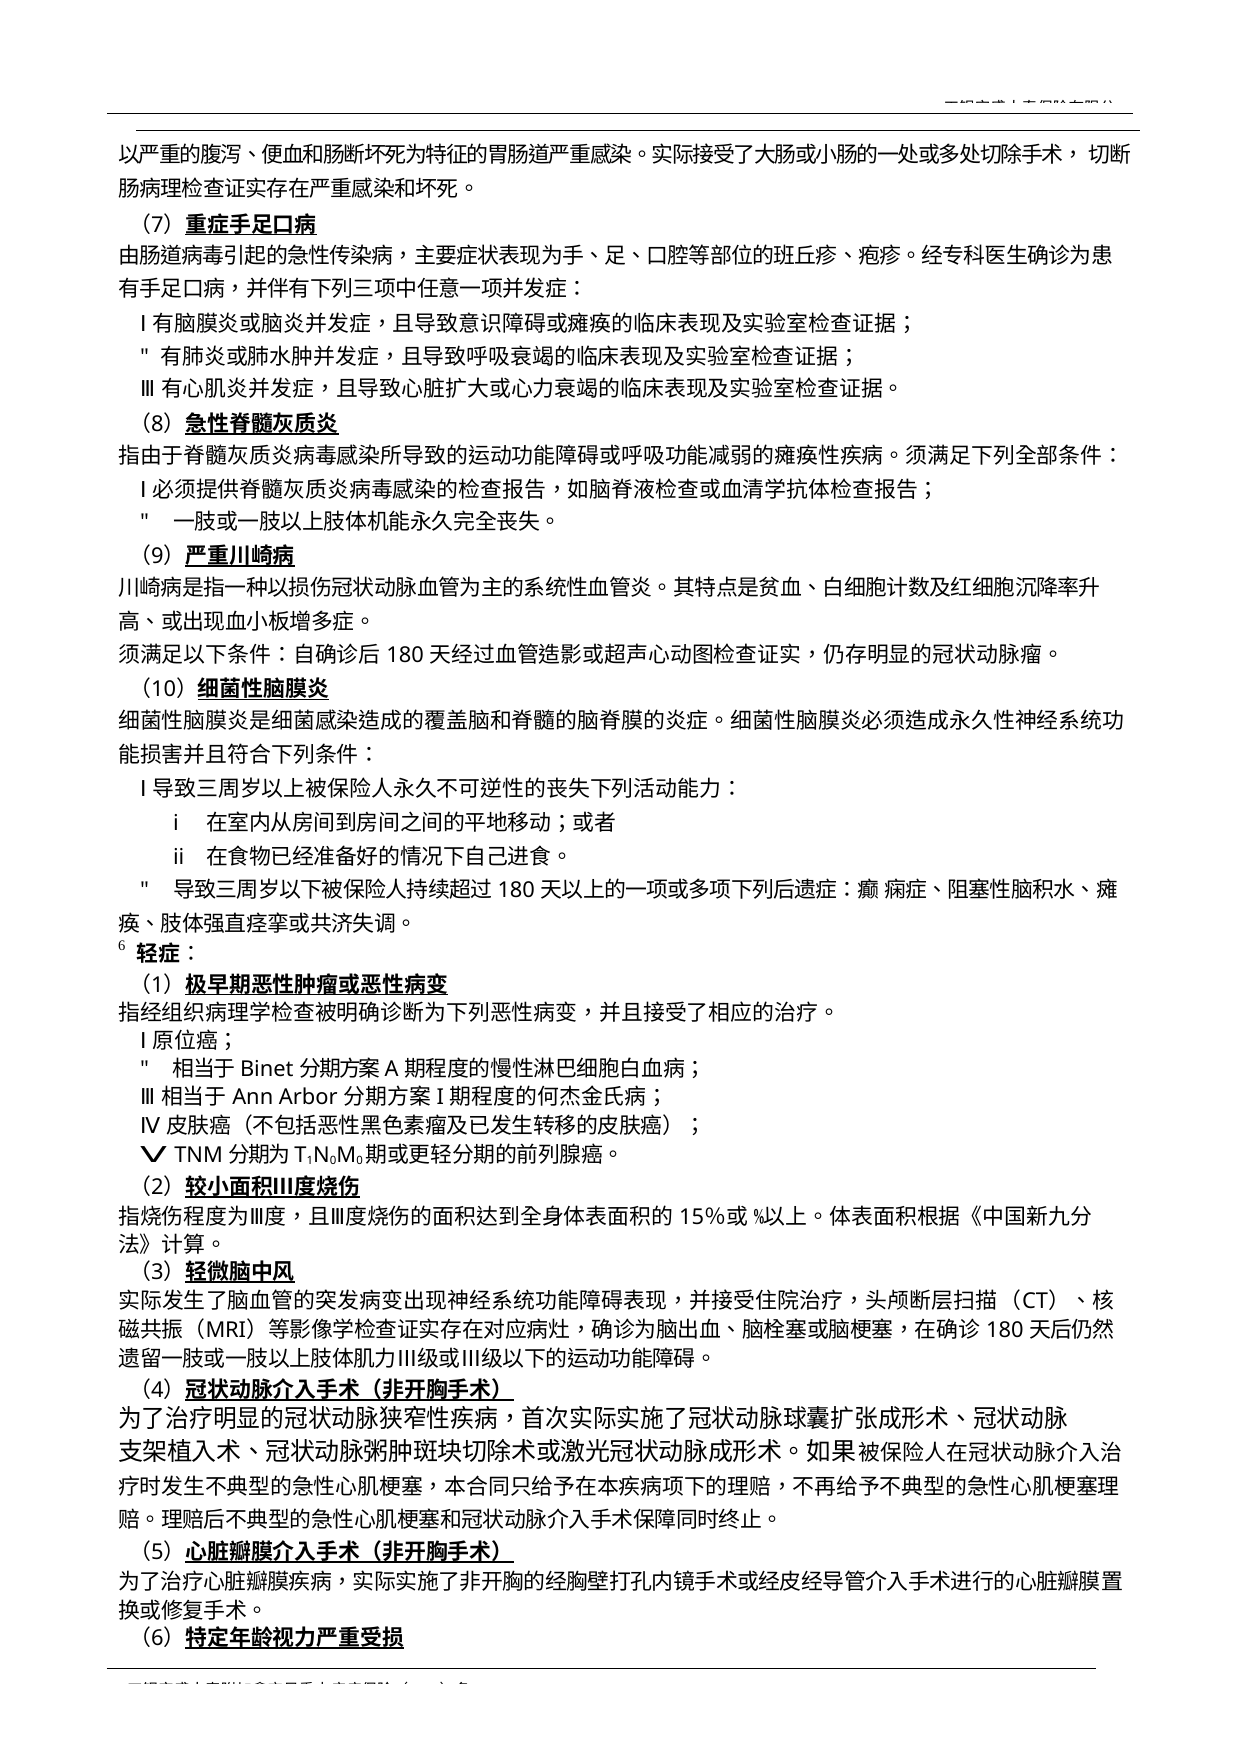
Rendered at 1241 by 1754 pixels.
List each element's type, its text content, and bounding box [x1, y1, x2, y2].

text Ⅲ 相当于 Ann Arbor 分期方案 I 期程度的何杰金氏病； [140, 1082, 1146, 1110]
text （7）重症手足口病 [129, 206, 1146, 238]
text （10）细菌性脑膜炎 [129, 668, 1146, 704]
text Ⅰ 有脑膜炎或脑炎并发症，且导致意识障碍或瘫痪的临床表现及实验室检查证据； [140, 308, 1146, 337]
text 须满足以下条件：自确诊后 180 天经过血管造影或超声心动图检查证实，仍存明显的冠状动脉瘤。 [118, 640, 1146, 668]
list 在室内从房间到房间之间的平地移动；或者 [173, 807, 1146, 837]
text 川崎病是指一种以损伤冠状动脉血管为主的系统性血管炎。其特点是贫血、白细胞计数及红细胞沉降率升高、或出现血小板增多症。 [118, 572, 1123, 636]
list 在食物已经准备好的情况下自己进食。 [173, 841, 1146, 870]
text Ⅲ 有心肌炎并发症，且导致心脏扩大或心力衰竭的临床表现及实验室检查证据。 [140, 375, 1146, 402]
list 一肢或一肢以上肢体机能永久完全丧失。 [118, 507, 1146, 534]
text Ⅰ 导致三周岁以上被保险人永久不可逆性的丧失下列活动能力： [140, 773, 1146, 803]
subtitle （5）心脏瓣膜介入手术（非开胸手术） [129, 1537, 1146, 1566]
text （3）轻微脑中风 [129, 1258, 1146, 1285]
text Ⅳ 皮肤癌（不包括恶性黑色素瘤及已发生转移的皮肤癌）； Ⅴ TNM 分期为 T1N0M0 期或更轻分期的前列腺癌。 [140, 1111, 710, 1170]
text （6）特定年龄视力严重受损 [129, 1624, 1146, 1651]
text 以严重的腹泻、便血和肠断坏死为特征的胃肠道严重感染。实际接受了大肠或小肠的一处或多处切除手术， 切断肠病理检查证实存在严重感染和坏死。 [118, 139, 1134, 202]
text Ⅰ 必须提供脊髓灰质炎病毒感染的检查报告，如脑脊液检查或血清学抗体检查报告； [140, 474, 1146, 503]
text " 有肺炎或肺水肿并发症，且导致呼吸衰竭的临床表现及实验室检查证据； [140, 341, 1146, 371]
subtitle （4）冠状动脉介入手术（非开胸手术） [129, 1374, 1146, 1403]
text Ⅰ 原位癌； [140, 1026, 1146, 1054]
text 细菌性脑膜炎是细菌感染造成的覆盖脑和脊髓的脑脊膜的炎症。细菌性脑膜炎必须造成永久性神经系统功能损害并且符合下列条件： [118, 705, 1126, 769]
text （2）较小面积Ⅲ度烧伤 [129, 1170, 1146, 1200]
text 支架植入术、冠状动脉粥肿斑块切除术或激光冠状动脉成形术。如果被保险人在冠状动脉介入治疗时发生不典型的急性心肌梗塞，本合同只给予在本疾病项下的理赔，不再给予不典型的急性心肌梗塞理赔。理赔后不典型的急性心肌梗塞和冠状动脉介入手术保障同时终止。 [118, 1434, 1123, 1533]
text 指烧伤程度为Ⅲ度，且Ⅲ度烧伤的面积达到全身体表面积的 15％或 以上。体表面积根据《中国新九分 法》计算。 [118, 1201, 1123, 1258]
subtitle （1）极早期恶性肿瘤或恶性病变 [129, 967, 1146, 998]
text 指经组织病理学检查被明确诊断为下列恶性病变，并且接受了相应的治疗。 [118, 998, 1146, 1026]
text （9）严重川崎病 [129, 534, 1146, 571]
text 为了治疗心脏瓣膜疾病，实际实施了非开胸的经胸壁打孔内镜手术或经皮经导管介入手术进行的心脏瓣膜置换或修复手术。 [118, 1567, 1123, 1624]
list 相当于 Binet 分期方案 A 期程度的慢性淋巴细胞白血病； [140, 1054, 1146, 1082]
text （8）急性脊髓灰质炎 [129, 402, 1146, 439]
text 实际发生了脑血管的突发病变出现神经系统功能障碍表现，并接受住院治疗，头颅断层扫描（CT）、核磁共振（MRI）等影像学检查证实存在对应病灶，确诊为脑出血、脑栓塞或脑梗塞，在确诊 180 天后仍然遗留一肢或一肢以上肢体肌力Ⅲ级或Ⅲ级以下的运动功能障碍。 [118, 1285, 1114, 1373]
list 导致三周岁以下被保险人持续超过 180 天以上的一项或多项下列后遗症：癫 痫症、阻塞性脑积水、瘫痪、肢体强直痉挛或共济失调。 [118, 874, 1125, 938]
text 6 轻症： [118, 942, 1146, 967]
text 由肠道病毒引起的急性传染病，主要症状表现为手、足、口腔等部位的班丘疹、疱疹。经专科医生确诊为患有手足口病，并伴有下列三项中任意一项并发症： [118, 240, 1123, 303]
picture [753, 1208, 764, 1224]
text 为了治疗明显的冠状动脉狭窄性疾病，首次实际实施了冠状动脉球囊扩张成形术、冠状动脉 [118, 1403, 1146, 1434]
text 指由于脊髓灰质炎病毒感染所导致的运动功能障碍或呼吸功能减弱的瘫痪性疾病。须满足下列全部条件： [118, 440, 1146, 470]
